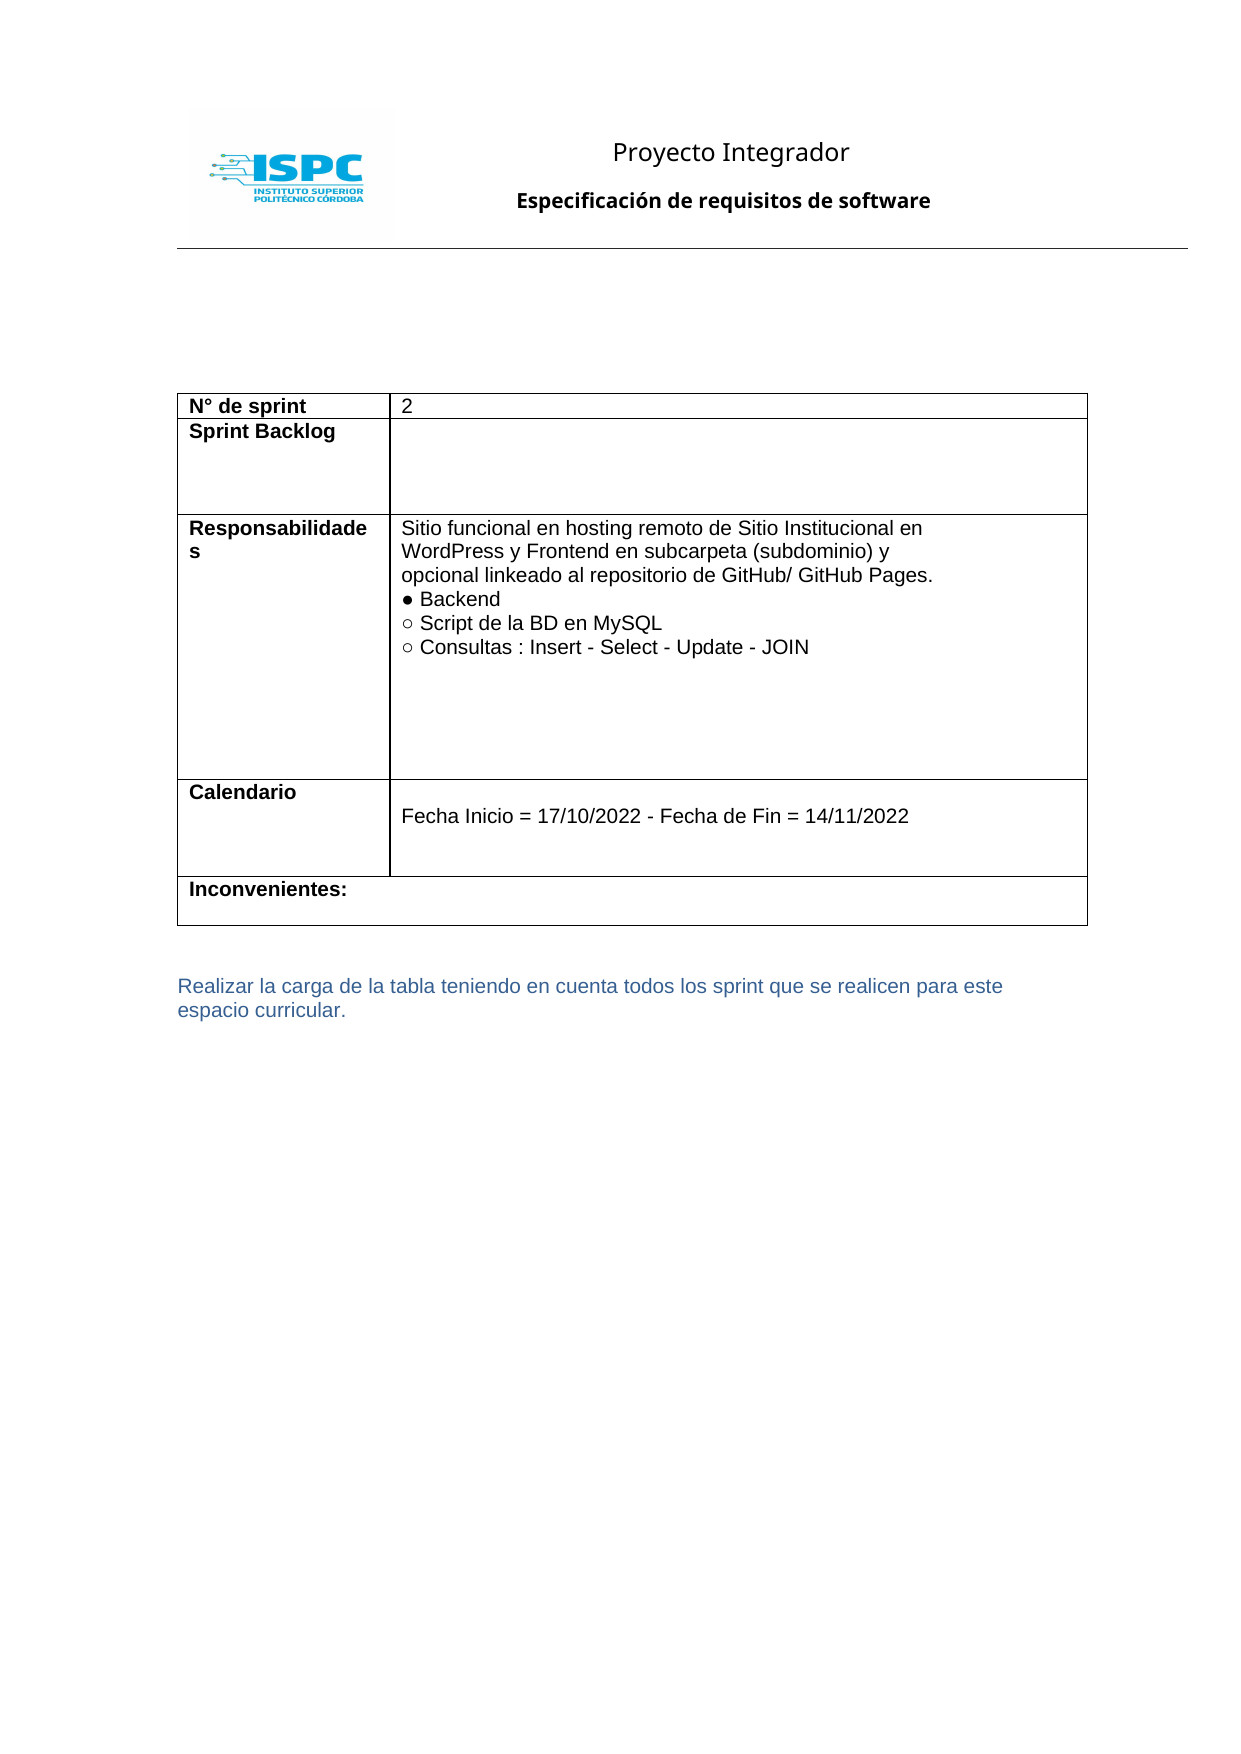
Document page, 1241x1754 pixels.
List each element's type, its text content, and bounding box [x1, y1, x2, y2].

table_cell Fecha Inicio = 17/10/2022 - Fecha de Fin = 14/11/2022 [391, 780, 1087, 876]
table_cell [391, 419, 1087, 514]
text Realizar la carga de la tabla teniendo en cuenta todos los sprint que se realicen para este espacio curricular. [177, 974, 1063, 1022]
table_cell Sitio funcional en hosting remoto de Sitio Institucional en WordPress y Frontend en subcarpeta (subdominio) y opcional linkeado al repositorio de GitHub/ GitHub Pages. ● Backend ○ Script de la BD en MySQL ○ Consultas : Insert - Select - Update - JOIN [391, 515, 1087, 779]
table_header N° de sprint [178, 394, 389, 417]
table_cell Responsabilidades [178, 515, 389, 779]
table_cell Sprint Backlog [178, 419, 389, 514]
table_header 2 [391, 394, 1087, 417]
table_cell Inconvenientes: [178, 877, 1087, 925]
picture [188, 108, 395, 241]
table_cell Calendario [178, 780, 389, 876]
